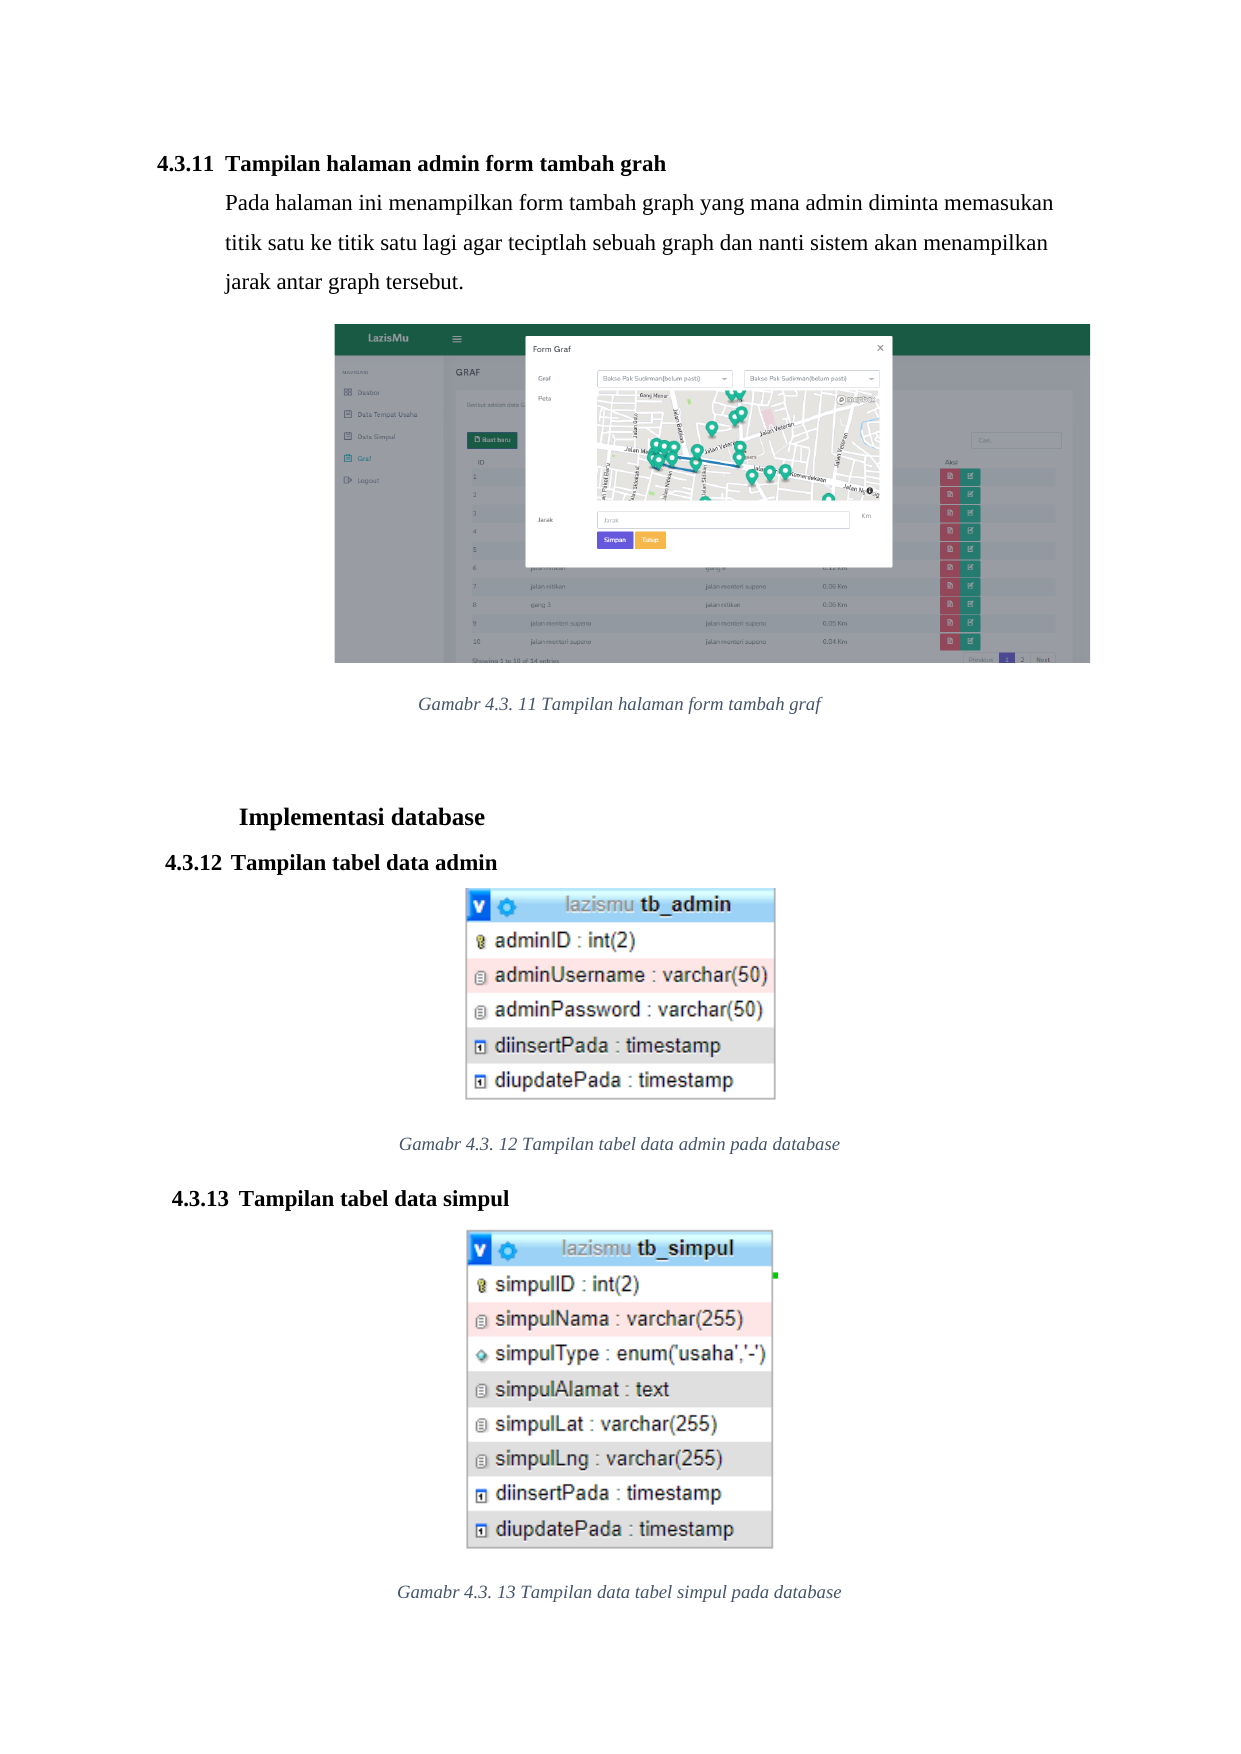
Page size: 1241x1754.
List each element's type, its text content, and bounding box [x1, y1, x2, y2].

picture [462, 1225, 778, 1552]
text Gamabr 4.3. 13 Tampilan data tabel simpul pada database [150, 1581, 1090, 1603]
picture [334, 324, 1091, 663]
picture [461, 888, 779, 1103]
subtitle Tampilan halaman admin form tambah grah [157, 150, 1090, 176]
text Pada halaman ini menampilkan form tambah graph yang mana admin diminta memasukan titik satu ke titik satu lagi agar teciptlah sebuah graph dan nanti sistem akan menampilkan jarak antar graph tersebut. [225, 189, 1090, 295]
text Gamabr 4.3. 12 Tampilan tabel data admin pada database [150, 1132, 1090, 1154]
subtitle Tampilan tabel data admin [165, 849, 1090, 875]
subtitle Tampilan tabel data simpul [172, 1186, 1090, 1212]
subtitle Implementasi database [239, 802, 1090, 831]
text Gamabr 4.3. 11 Tampilan halaman form tambah graf [150, 692, 1090, 714]
